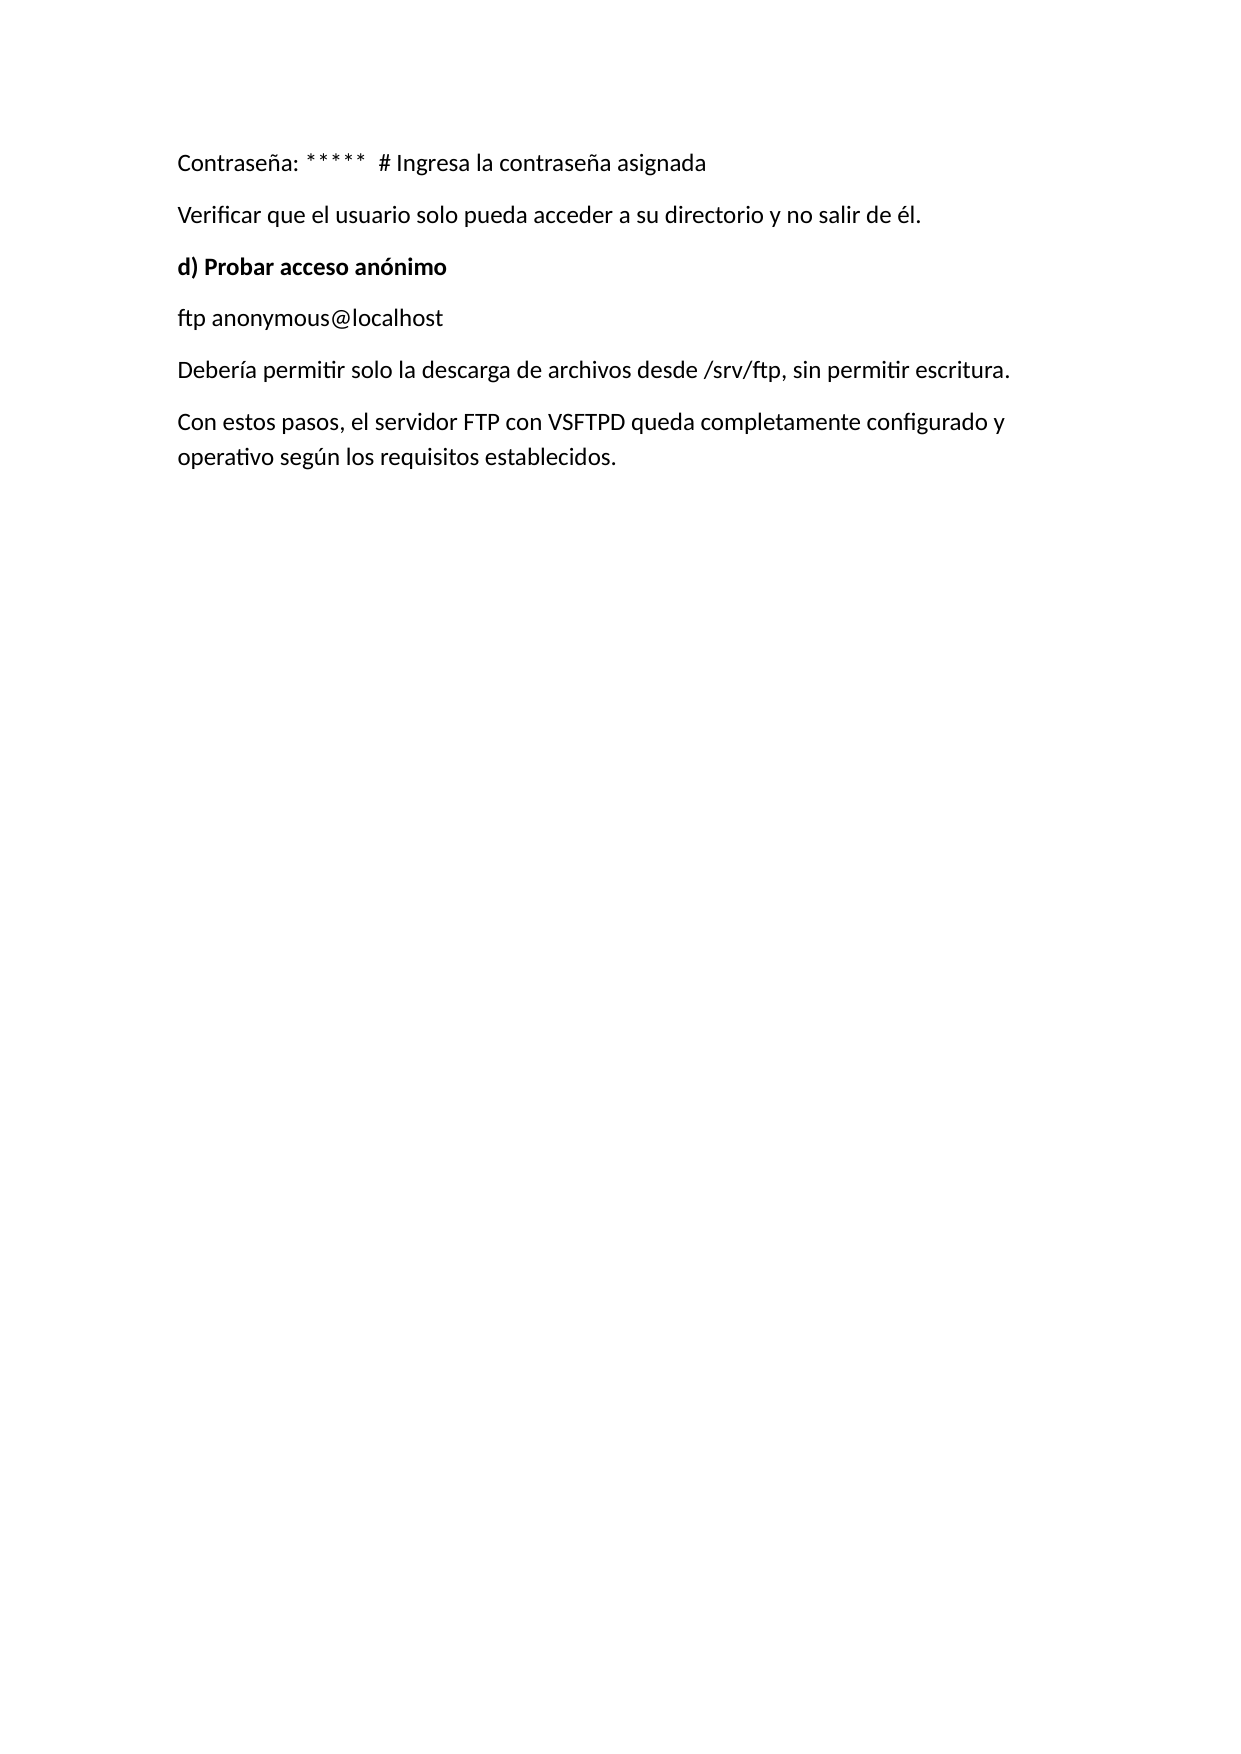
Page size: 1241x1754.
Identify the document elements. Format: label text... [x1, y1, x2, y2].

text d) Probar acceso anónimo [177, 251, 1063, 281]
text Contraseña: ***** # Ingresa la contraseña asignada [177, 148, 1063, 178]
text ftp anonymous@localhost [177, 303, 1063, 333]
text Verificar que el usuario solo pueda acceder a su directorio y no salir de él. [177, 199, 1063, 230]
text Con estos pasos, el servidor FTP con VSFTPD queda completamente configurado y operativo según los requisitos establecidos. [177, 406, 1063, 471]
text Debería permitir solo la descarga de archivos desde /srv/ftp, sin permitir escritura. [177, 354, 1063, 385]
